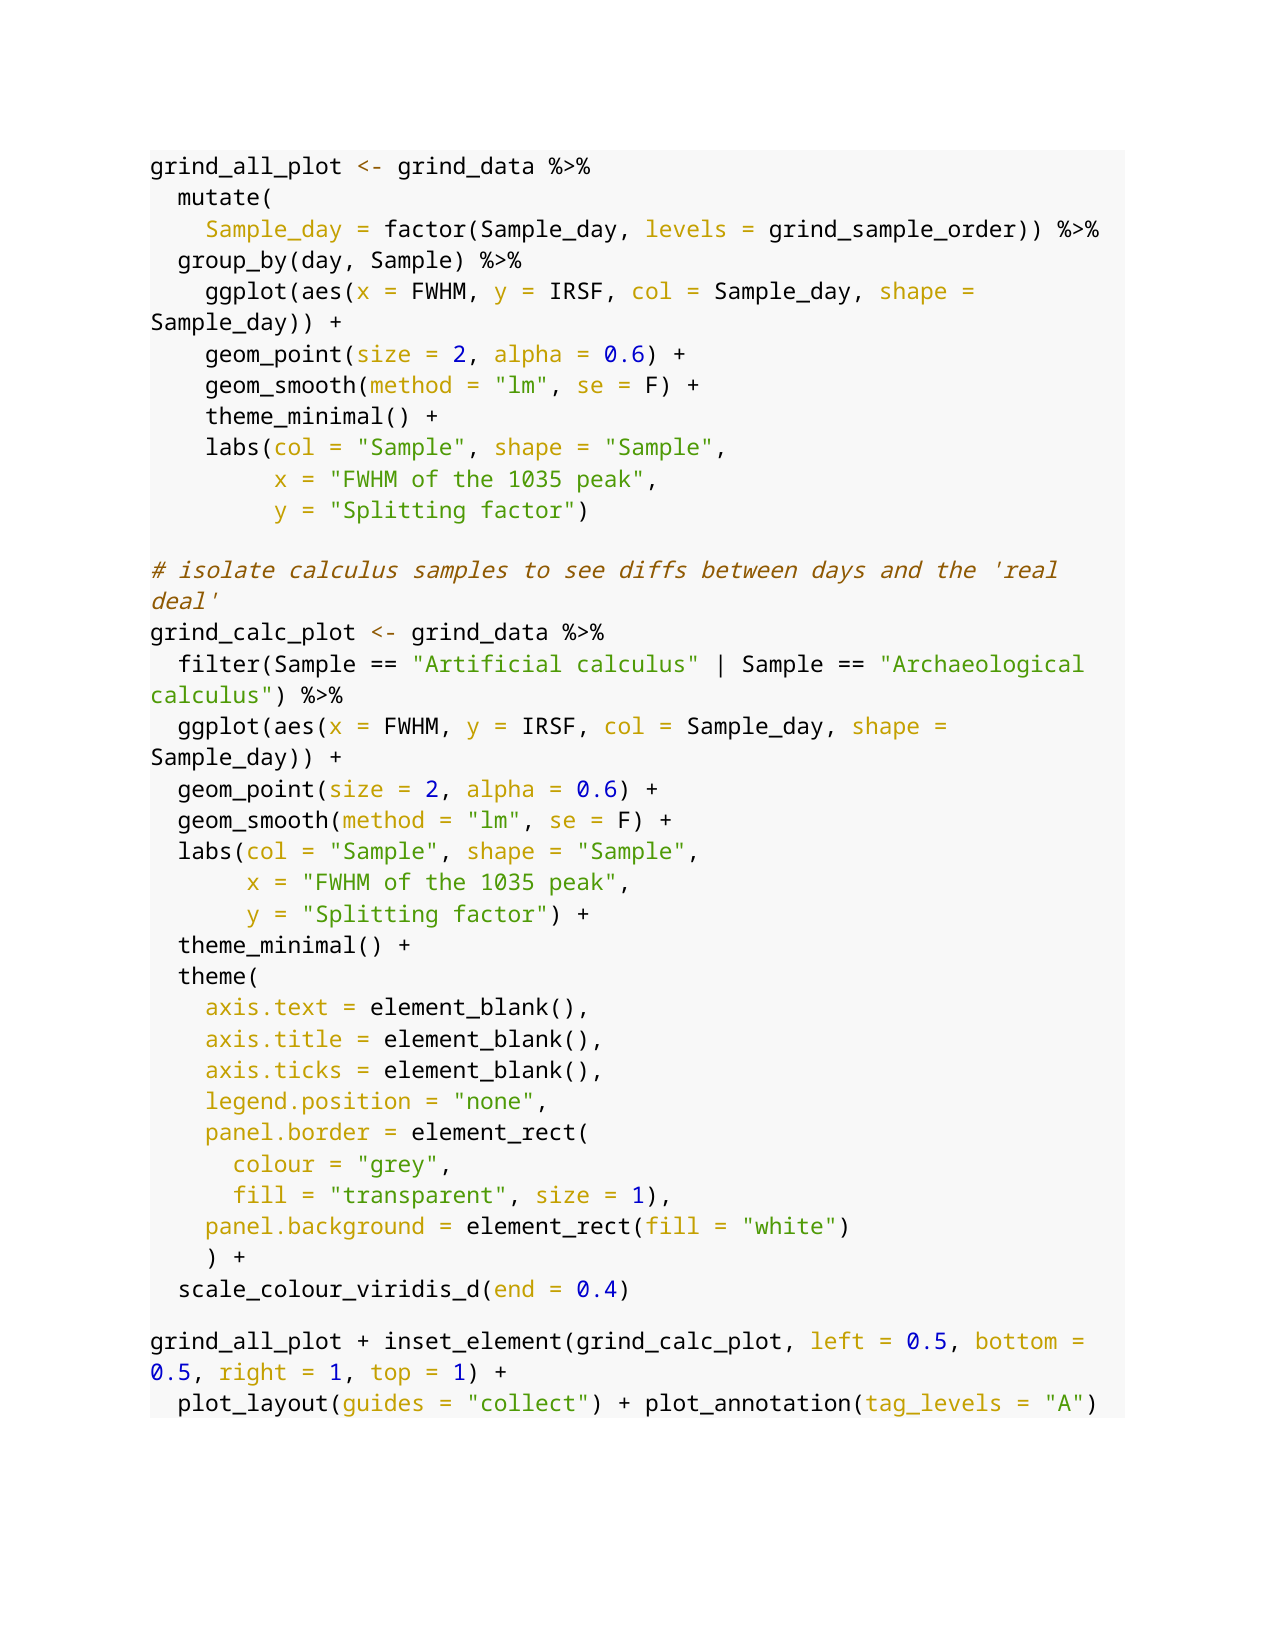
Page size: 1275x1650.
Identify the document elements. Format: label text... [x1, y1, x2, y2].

text grind_all_plot + inset_element(grind_calc_plot, left = 0.5, bottom = 0.5, right = 1, top = 1) + plot_layout(guides = "collect") + plot_annotation(tag_levels = "A") [150, 1324, 1125, 1418]
text grind_all_plot <- grind_data %>% mutate( Sample_day = factor(Sample_day, levels = grind_sample_order)) %>% group_by(day, Sample) %>% ggplot(aes(x = FWHM, y = IRSF, col = Sample_day, shape = Sample_day)) + geom_point(size = 2, alpha = 0.6) + geom_smooth(method = "lm", se = F) + theme_minimal() + labs(col = "Sample", shape = "Sample", x = "FWHM of the 1035 peak", y = "Splitting factor") # isolate calculus samples to see diffs between days and the 'real deal' grind_calc_plot <- grind_data %>% filter(Sample == "Artificial calculus" | Sample == "Archaeological calculus") %>% ggplot(aes(x = FWHM, y = IRSF, col = Sample_day, shape = Sample_day)) + geom_point(size = 2, alpha = 0.6) + geom_smooth(method = "lm", se = F) + labs(col = "Sample", shape = "Sample", x = "FWHM of the 1035 peak", y = "Splitting factor") + theme_minimal() + theme( axis.text = element_blank(), axis.title = element_blank(), axis.ticks = element_blank(), legend.position = "none", panel.border = element_rect( colour = "grey", fill = "transparent", size = 1), panel.background = element_rect(fill = "white") ) + scale_colour_viridis_d(end = 0.4) [150, 150, 1125, 1304]
